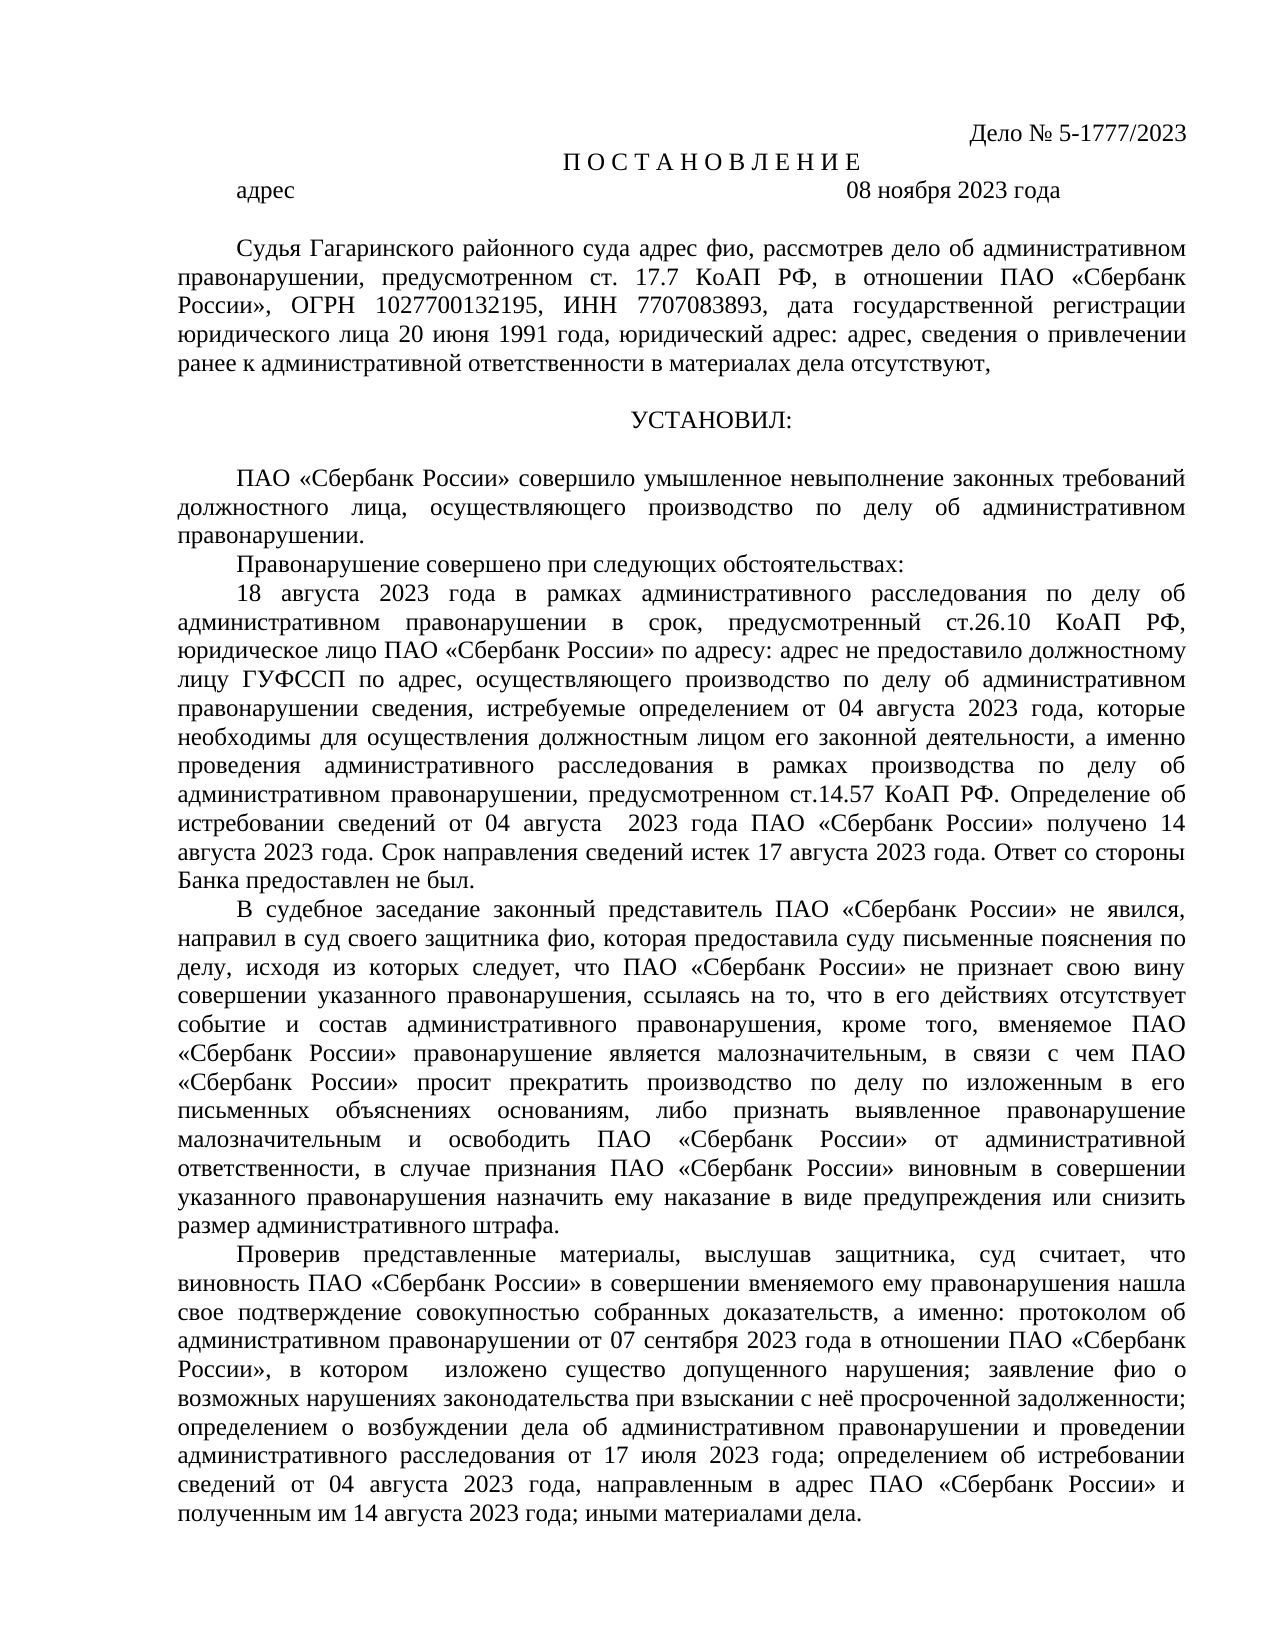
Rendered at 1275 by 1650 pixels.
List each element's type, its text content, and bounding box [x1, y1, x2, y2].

text 18 августа 2023 года в рамках административного расследования по делу об административном правонарушении в срок, предусмотренный ст.26.10 КоАП РФ, юридическое лицо ПАО «Сбербанк России» по адресу: адрес не предоставило должностному лицу ГУФССП по адрес, осуществляющего производство по делу об административном правонарушении сведения, истребуемые определением от 04 августа 2023 года, которые необходимы для осуществления должностным лицом его законной деятельности, а именно проведения административного расследования в рамках производства по делу об административном правонарушении, предусмотренном ст.14.57 КоАП РФ. Определение об истребовании сведений от 04 августа 2023 года ПАО «Сбербанк России» получено 14 августа 2023 года. Срок направления сведений истек 17 августа 2023 года. Ответ со стороны Банка предоставлен не был. [177, 578, 1186, 894]
text Проверив представленные материалы, выслушав защитника, суд считает, что виновность ПАО «Сбербанк России» в совершении вменяемого ему правонарушения нашла свое подтверждение совокупностью собранных доказательств, а именно: протоколом об административном правонарушении от 07 сентября 2023 года в отношении ПАО «Сбербанк России», в котором изложено существо допущенного нарушения; заявление фио о возможных нарушениях законодательства при взыскании с неё просроченной задолженности; определением о возбуждении дела об административном правонарушении и проведении административного расследования от 17 июля 2023 года; определением об истребовании сведений от 04 августа 2023 года, направленным в адрес ПАО «Сбербанк России» и полученным им 14 августа 2023 года; иными материалами дела. [177, 1239, 1186, 1527]
text Дело № 5-1777/2023 [177, 118, 1186, 147]
text ПАО «Сбербанк России» совершило умышленное невыполнение законных требований должностного лица, осуществляющего производство по делу об административном правонарушении. [177, 463, 1186, 549]
text адрес 08 ноября 2023 года [177, 176, 1186, 204]
text В судебное заседание законный представитель ПАО «Сбербанк России» не явился, направил в суд своего защитника фио, которая предоставила суду письменные пояснения по делу, исходя из которых следует, что ПАО «Сбербанк России» не признает свою вину совершении указанного правонарушения, ссылаясь на то, что в его действиях отсутствует событие и состав административного правонарушения, кроме того, вменяемое ПАО «Сбербанк России» правонарушение является малозначительным, в связи с чем ПАО «Сбербанк России» просит прекратить производство по делу по изложенным в его письменных объяснениях основаниям, либо признать выявленное правонарушение малозначительным и освободить ПАО «Сбербанк России» от административной ответственности, в случае признания ПАО «Сбербанк России» виновным в совершении указанного правонарушения назначить ему наказание в виде предупреждения или снизить размер административного штрафа. [177, 894, 1186, 1239]
text П О С Т А Н О В Л Е Н И Е [177, 147, 1186, 176]
text Судья Гагаринского районного суда адрес фио, рассмотрев дело об административном правонарушении, предусмотренном ст. 17.7 КоАП РФ, в отношении ПАО «Сбербанк России», ОГРН 1027700132195, ИНН 7707083893, дата государственной регистрации юридического лица 20 июня 1991 года, юридический адрес: адрес, сведения о привлечении ранее к административной ответственности в материалах дела отсутствуют, [177, 233, 1186, 377]
text УСТАНОВИЛ: [177, 406, 1186, 434]
text Правонарушение совершено при следующих обстоятельствах: [177, 549, 1186, 578]
